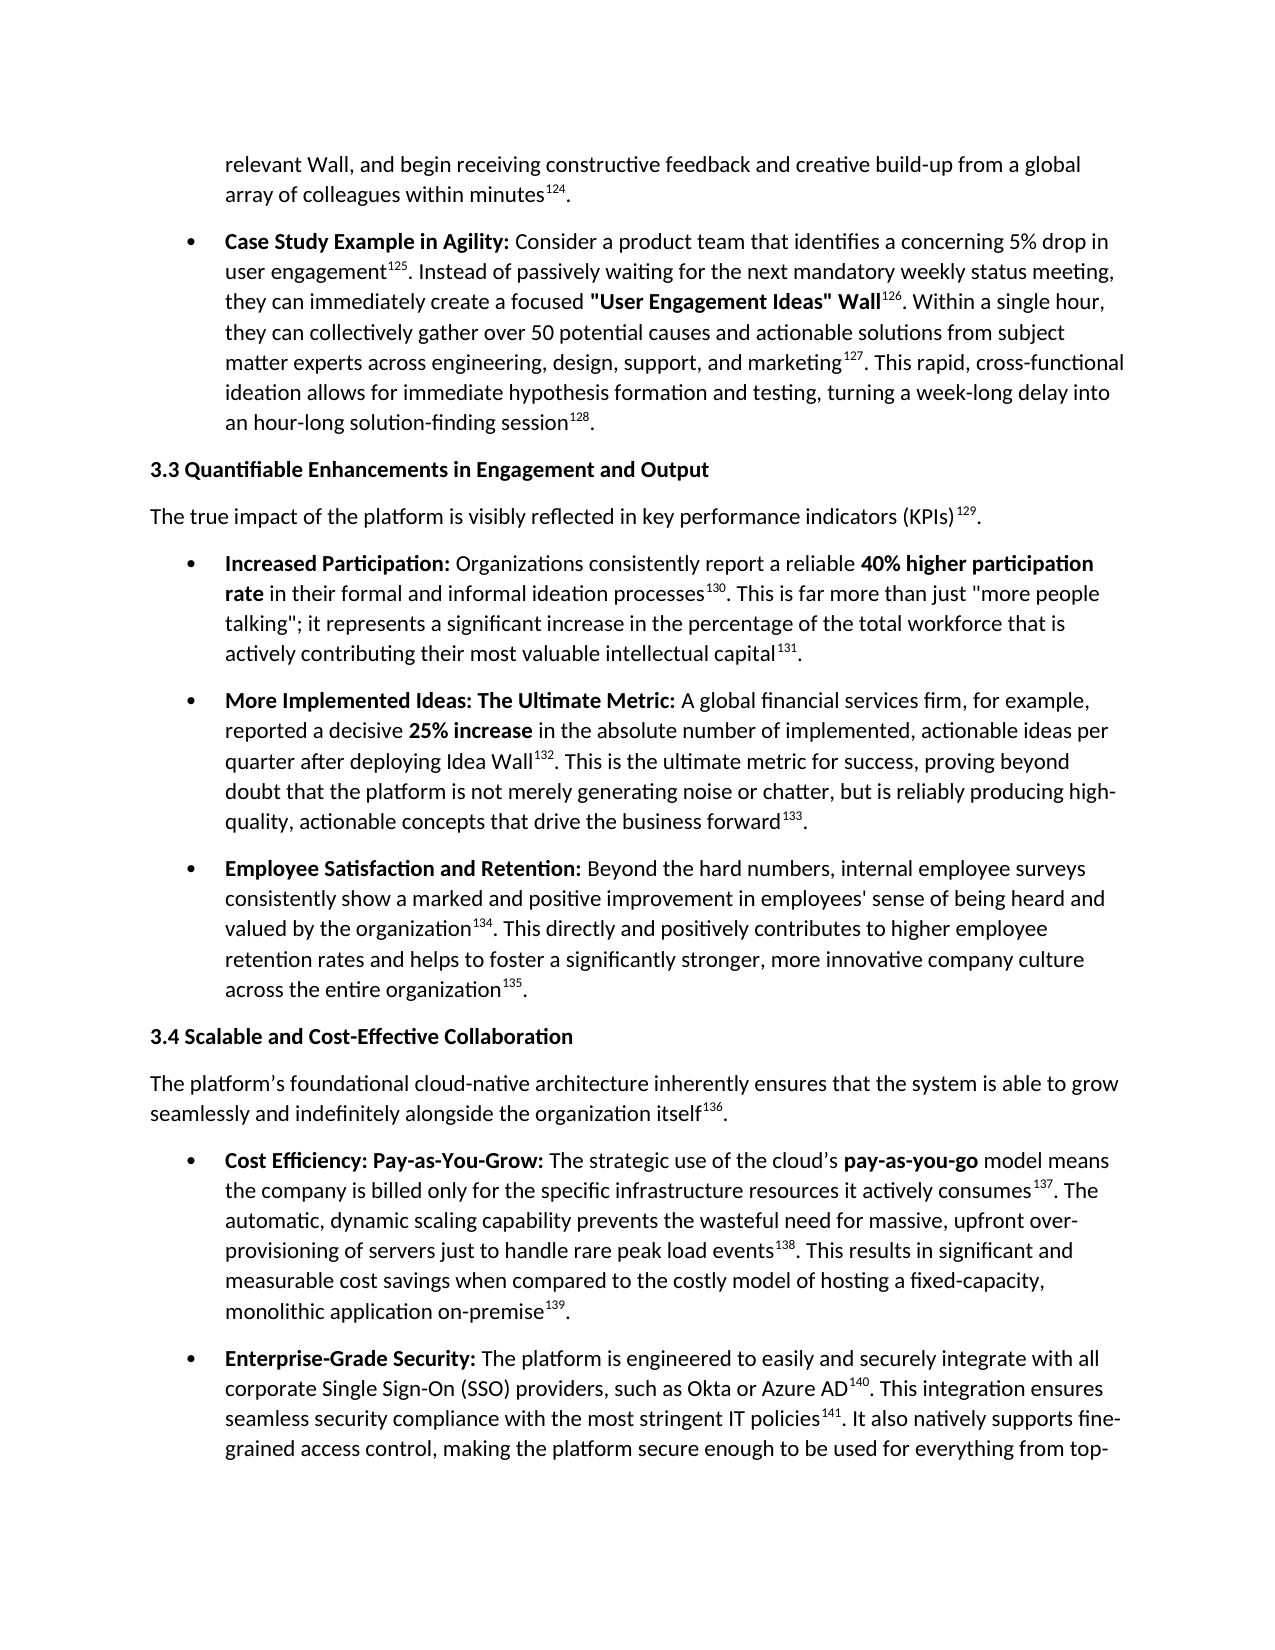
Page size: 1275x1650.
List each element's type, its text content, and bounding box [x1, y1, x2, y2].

list Cost Efficiency: Pay-as-You-Grow: The strategic use of the cloud’s pay-as-you-go model means the company is billed only for the specific infrastructure resources it actively consumes137. The automatic, dynamic scaling capability prevents the wasteful need for massive, upfront over-provisioning of servers just to handle rare peak load events138. This results in significant and measurable cost savings when compared to the costly model of hosting a fixed-capacity, monolithic application on-premise139. [187, 1146, 1125, 1325]
text 3.3 Quantifiable Enhancements in Engagement and Output [150, 455, 1125, 483]
list Employee Satisfaction and Retention: Beyond the hard numbers, internal employee surveys consistently show a marked and positive improvement in employees' sense of being heard and valued by the organization134. This directly and positively contributes to higher employee retention rates and helps to foster a significantly stronger, more innovative company culture across the entire organization135. [187, 854, 1125, 1003]
text 3.4 Scalable and Cost-Effective Collaboration [150, 1022, 1125, 1050]
text The true impact of the platform is visibly reflected in key performance indicators (KPIs)129. [150, 502, 1125, 530]
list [187, 1344, 1125, 1462]
list More Implemented Ideas: The Ultimate Metric: A global financial services firm, for example, reported a decisive 25% increase in the absolute number of implemented, actionable ideas per quarter after deploying Idea Wall132. This is the ultimate metric for success, proving beyond doubt that the platform is not merely generating noise or chatter, but is reliably producing high-quality, actionable concepts that drive the business forward133. [187, 686, 1125, 835]
text The platform’s foundational cloud-native architecture inherently ensures that the system is able to grow seamlessly and indefinitely alongside the organization itself136. [150, 1069, 1125, 1127]
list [187, 150, 1125, 208]
list Case Study Example in Agility: Consider a product team that identifies a concerning 5% drop in user engagement125. Instead of passively waiting for the next mandatory weekly status meeting, they can immediately create a focused "User Engagement Ideas" Wall126. Within a single hour, they can collectively gather over 50 potential causes and actionable solutions from subject matter experts across engineering, design, support, and marketing127. This rapid, cross-functional ideation allows for immediate hypothesis formation and testing, turning a week-long delay into an hour-long solution-finding session128. [187, 227, 1125, 436]
list Increased Participation: Organizations consistently report a reliable 40% higher participation rate in their formal and informal ideation processes130. This is far more than just "more people talking"; it represents a significant increase in the percentage of the total workforce that is actively contributing their most valuable intellectual capital131. [187, 549, 1125, 668]
